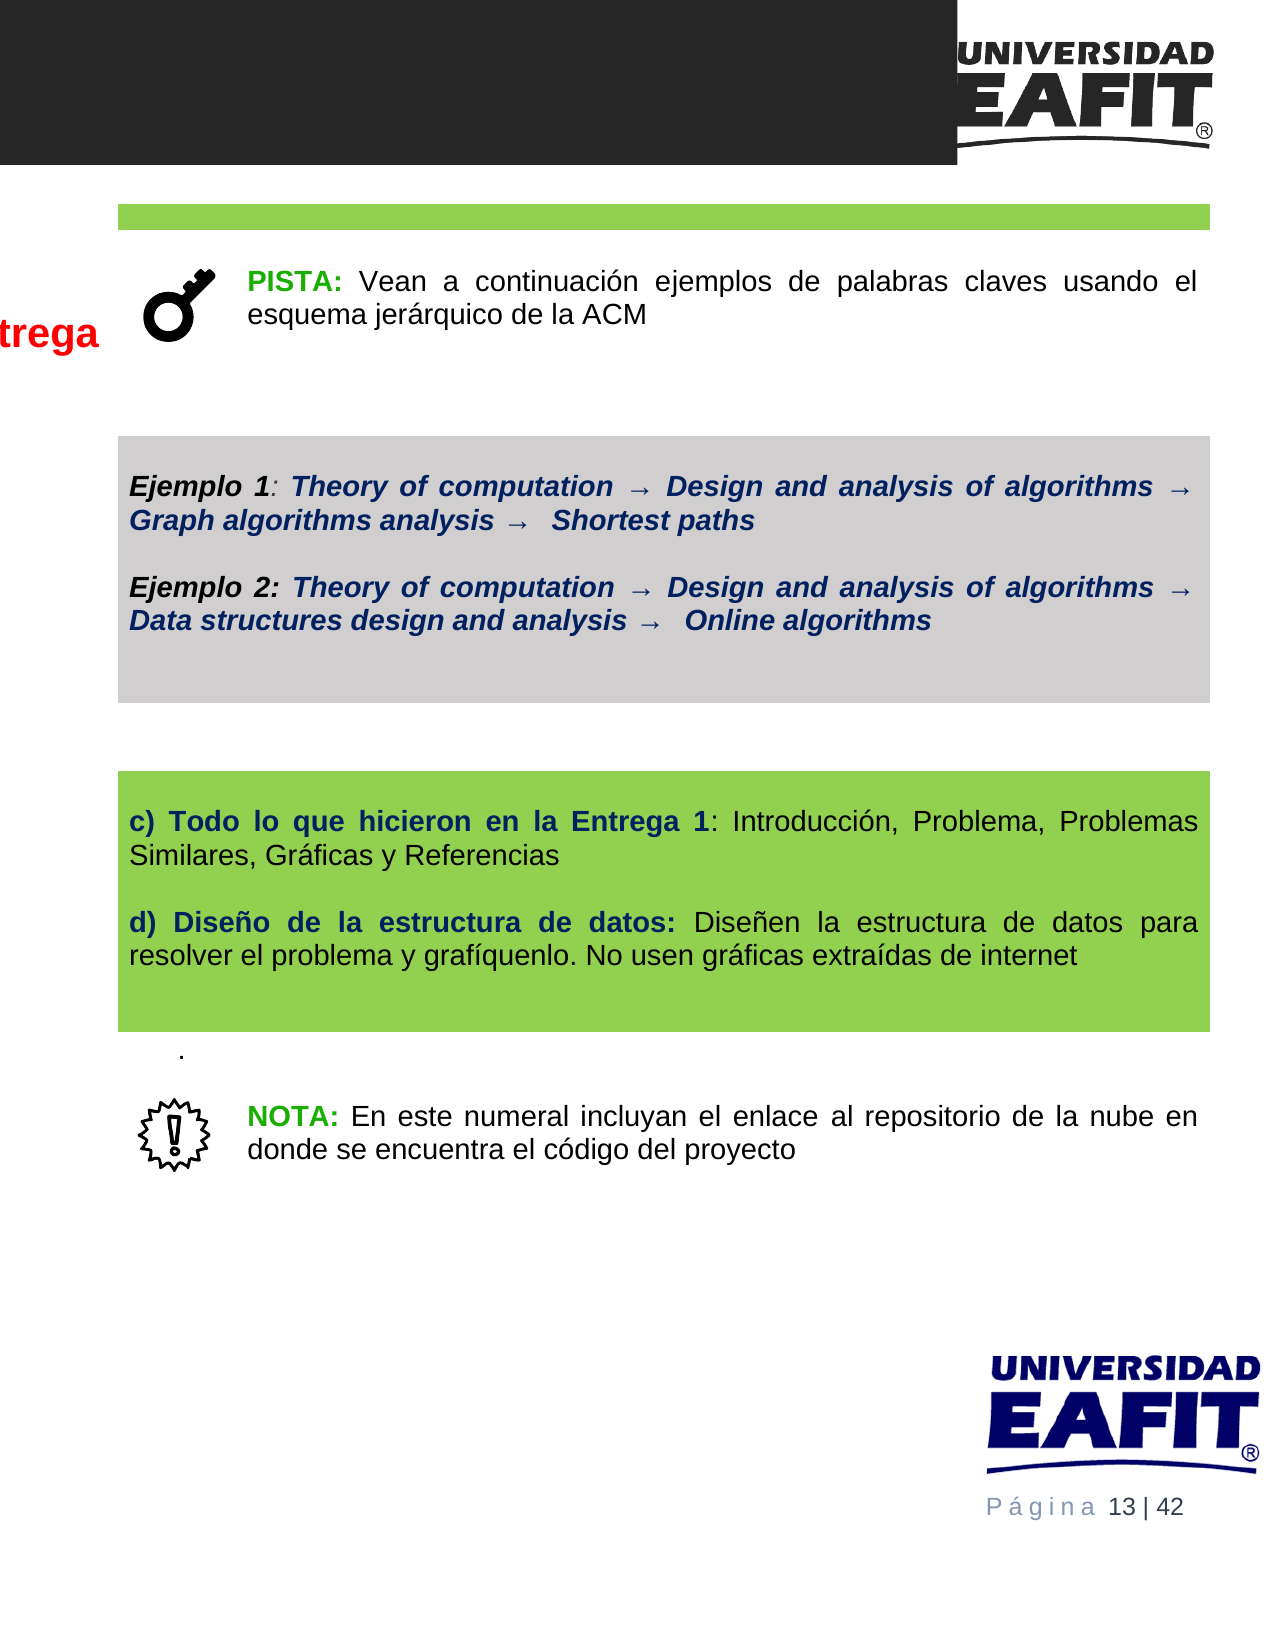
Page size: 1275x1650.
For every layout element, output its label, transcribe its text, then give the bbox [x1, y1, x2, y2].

table_header [118, 264, 236, 436]
table_header Ejemplo 1: Theory of computation → Design and analysis of algorithms → Graph algorithms analysis → Shortest paths Ejemplo 2: Theory of computation → Design and analysis of algorithms → Data structures design and analysis → Online algorithms [118, 436, 1210, 703]
text . [177, 1032, 1211, 1065]
table_header b) Palabras claves de la ACM: Solo las que están en esta lista: http://www.acm.org/about/class/2012 No pueden ser inventadas. [118, 204, 1210, 230]
picture [0, 0, 1219, 165]
picture [986, 1354, 1275, 1478]
table_header [118, 1099, 236, 1228]
picture [137, 1098, 211, 1172]
table_header NOTA: En este numeral incluyan el enlace al repositorio de la nube en donde se encuentra el código del proyecto [236, 1099, 1210, 1228]
table_header PISTA: Vean a continuación ejemplos de palabras claves usando el esquema jerárquico de la ACM [236, 264, 1210, 436]
picture [143, 269, 216, 342]
table_header c) Todo lo que hicieron en la Entrega 1: Introducción, Problema, Problemas Similares, Gráficas y Referencias d) Diseño de la estructura de datos: Diseñen la estructura de datos para resolver el problema y grafíquenlo. No usen gráficas extraídas de internet [118, 771, 1210, 1032]
